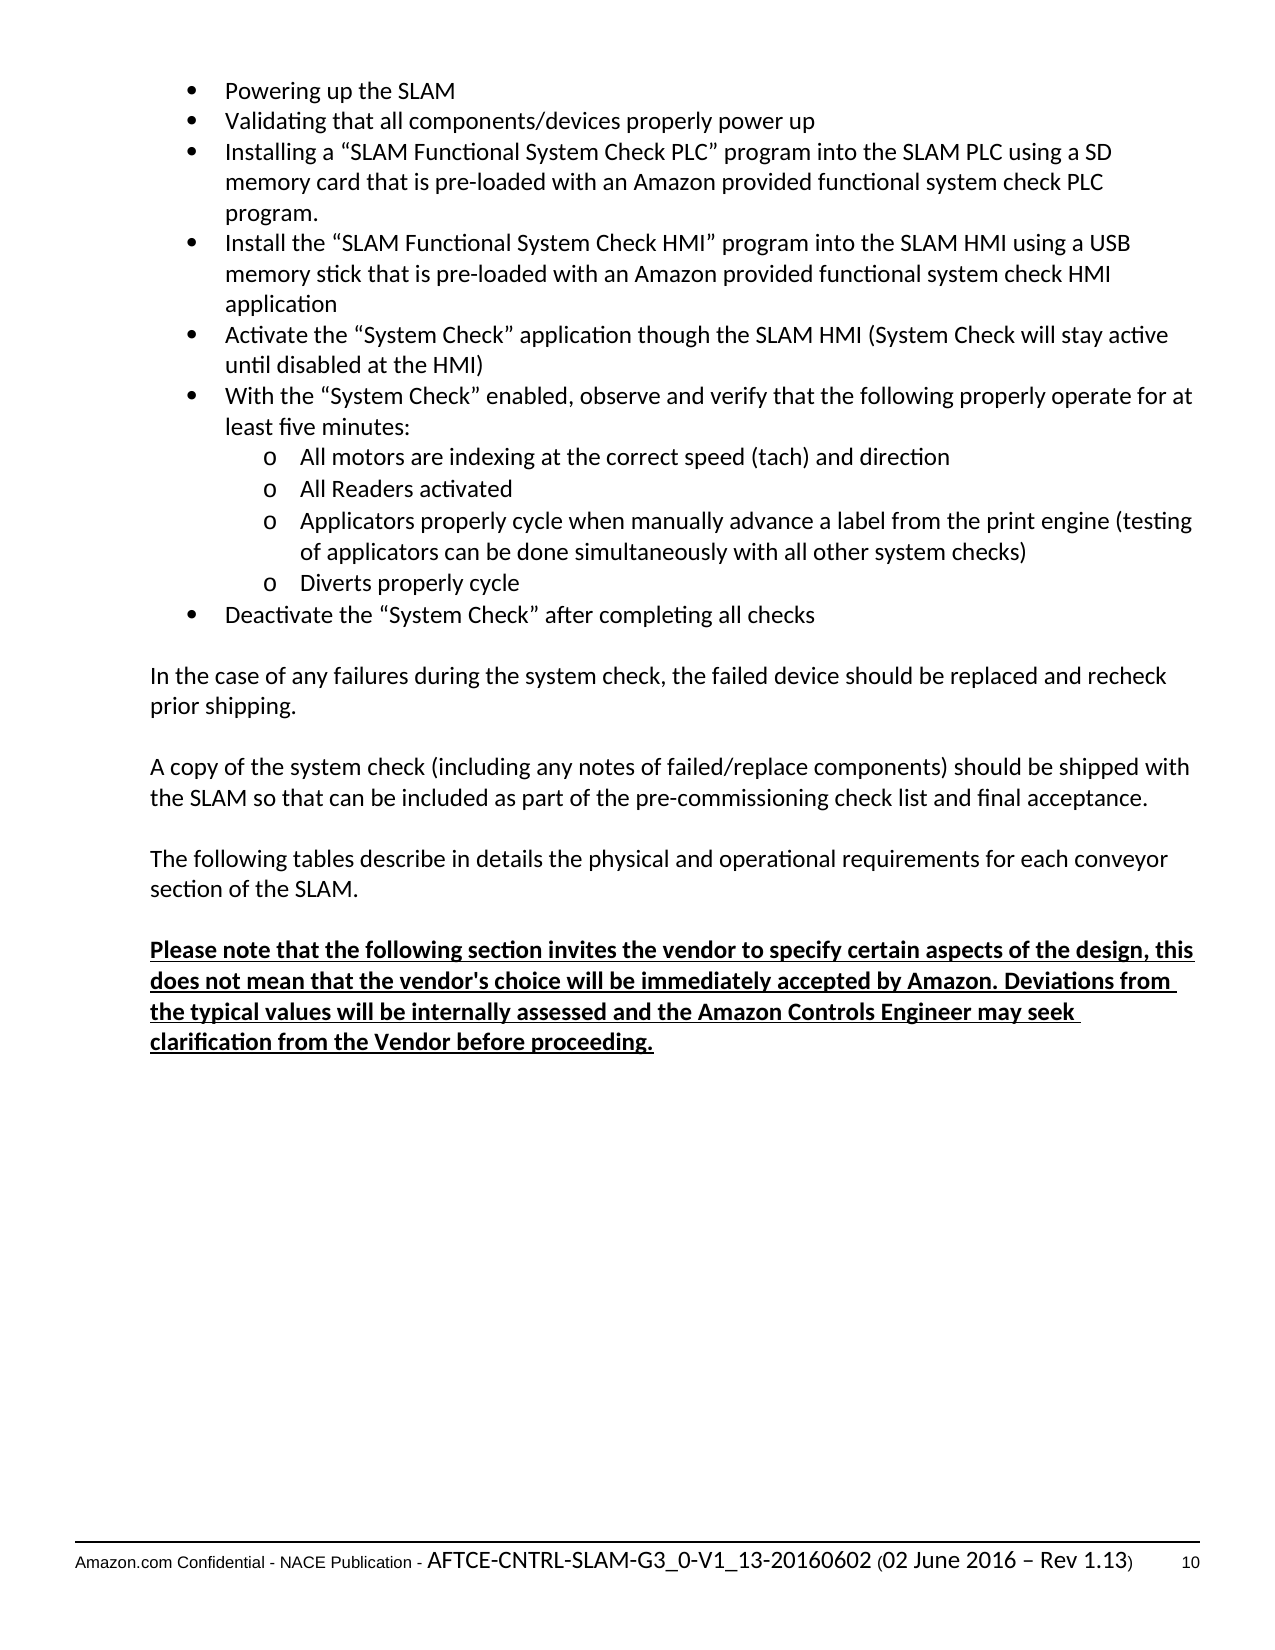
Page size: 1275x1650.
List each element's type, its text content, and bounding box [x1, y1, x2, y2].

text The following tables describe in details the physical and operational requirements for each conveyor section of the SLAM. [150, 843, 1200, 904]
list With the “System Check” enabled, observe and verify that the following properly operate for at least five minutes: [187, 380, 1200, 441]
list Validating that all components/devices properly power up [187, 106, 1200, 136]
list Activate the “System Check” application though the SLAM HMI (System Check will stay active until disabled at the HMI) [187, 319, 1200, 380]
list Diverts properly cycle [262, 567, 1200, 599]
list Powering up the SLAM [187, 75, 1200, 106]
list All Readers activated [262, 473, 1200, 505]
list Deactivate the “System Check” after completing all checks [187, 599, 1200, 629]
text Please note that the following section invites the vendor to specify certain aspects of the design, this does not mean that the vendor's choice will be immediately accepted by Amazon. Deviations from the typical values will be internally assessed and the Amazon Controls Engineer may seek clarification from the Vendor before proceeding. [150, 934, 1200, 1057]
text A copy of the system check (including any notes of failed/replace components) should be shipped with the SLAM so that can be included as part of the pre-commissioning check list and final acceptance. [150, 751, 1200, 812]
list Installing a “SLAM Functional System Check PLC” program into the SLAM PLC using a SD memory card that is pre-loaded with an Amazon provided functional system check PLC program. [187, 136, 1200, 228]
text In the case of any failures during the system check, the failed device should be replaced and recheck prior shipping. [150, 660, 1200, 721]
list Install the “SLAM Functional System Check HMI” program into the SLAM HMI using a USB memory stick that is pre-loaded with an Amazon provided functional system check HMI application [187, 228, 1200, 319]
list Applicators properly cycle when manually advance a label from the print engine (testing of applicators can be done simultaneously with all other system checks) [262, 505, 1200, 567]
list All motors are indexing at the correct speed (tach) and direction [262, 441, 1200, 473]
